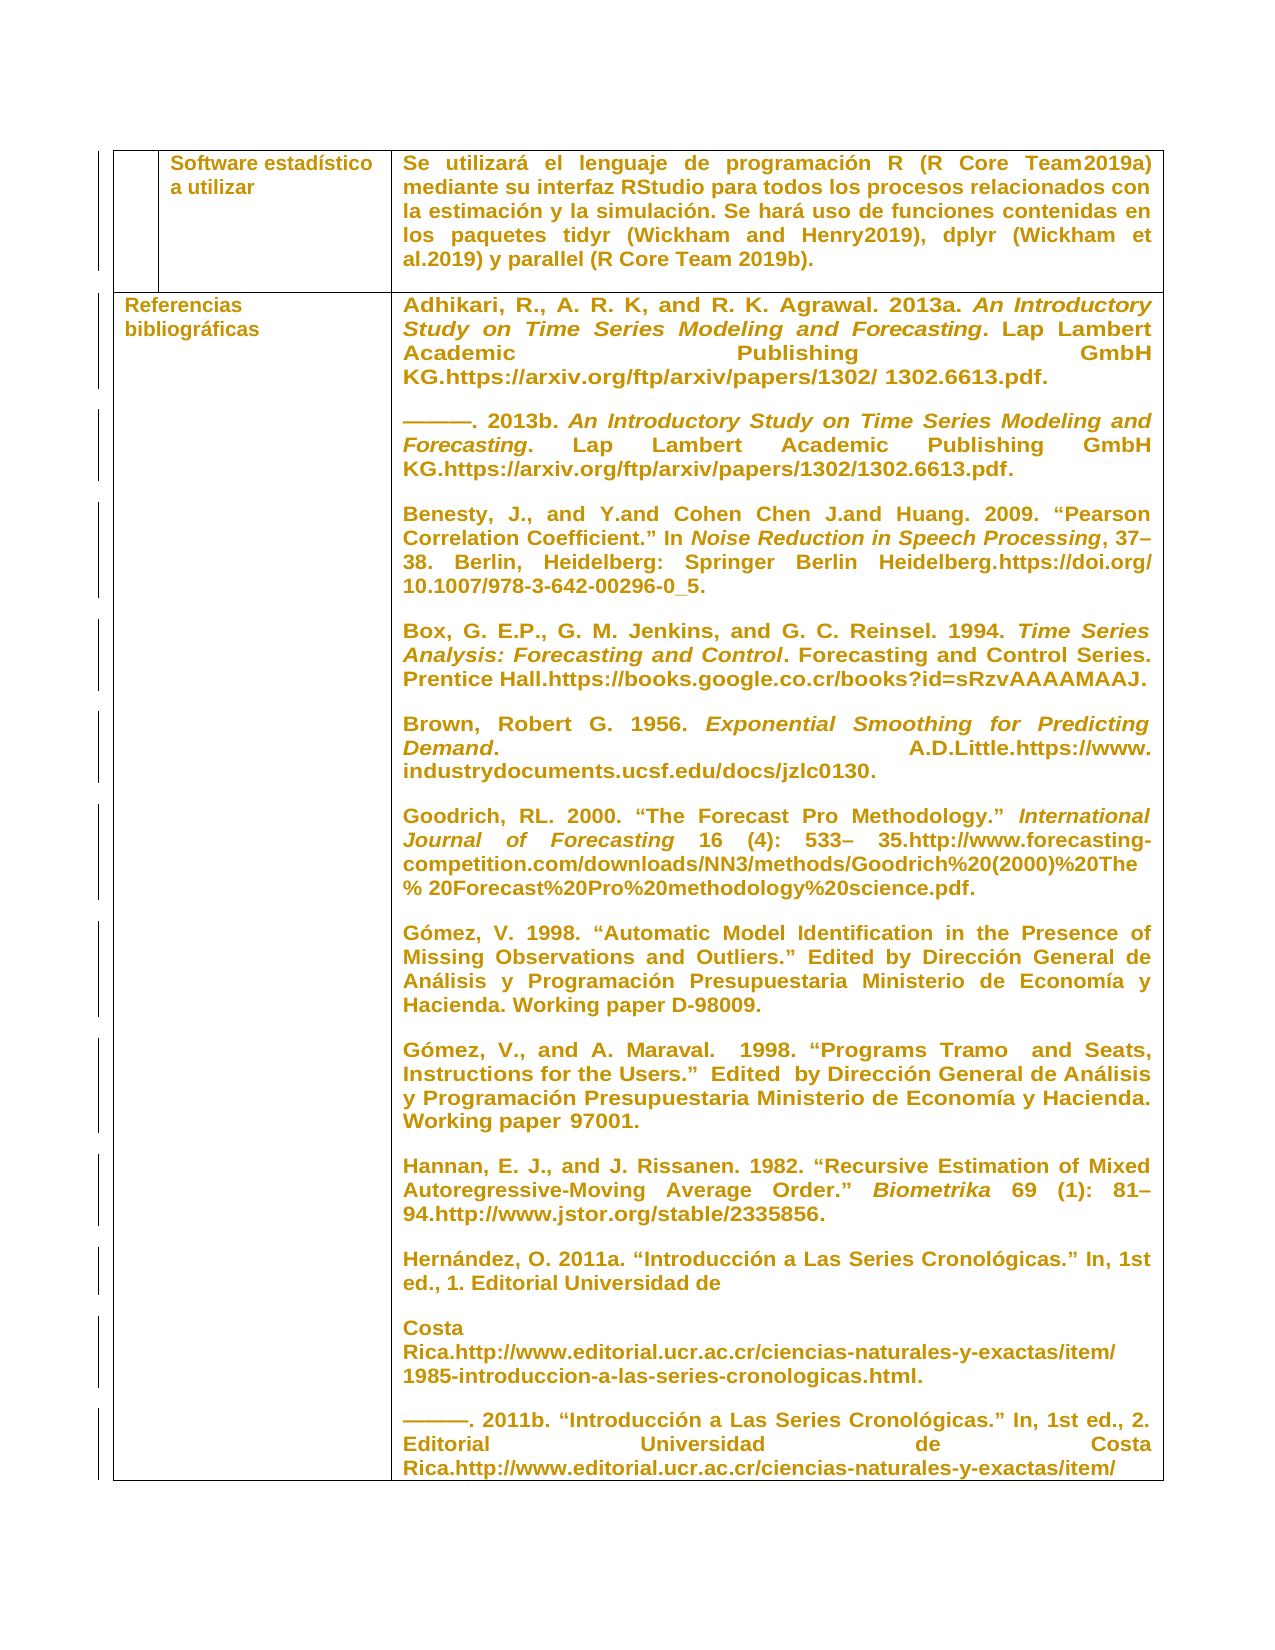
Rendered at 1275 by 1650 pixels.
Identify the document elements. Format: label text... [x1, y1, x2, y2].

table_cell Software estadístico a utilizar [159, 151, 391, 292]
table_cell Se utilizará el lenguaje de programación R (R Core Team2019a) mediante su interfaz RStudio para todos los procesos relacionados con la estimación y la simulación. Se hará uso de funciones contenidas en los paquetes tidyr (Wickham and Henry2019), dplyr (Wickham et al.2019) y parallel (R Core Team 2019b). [392, 151, 1163, 292]
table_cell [392, 293, 1163, 1480]
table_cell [114, 293, 391, 1480]
